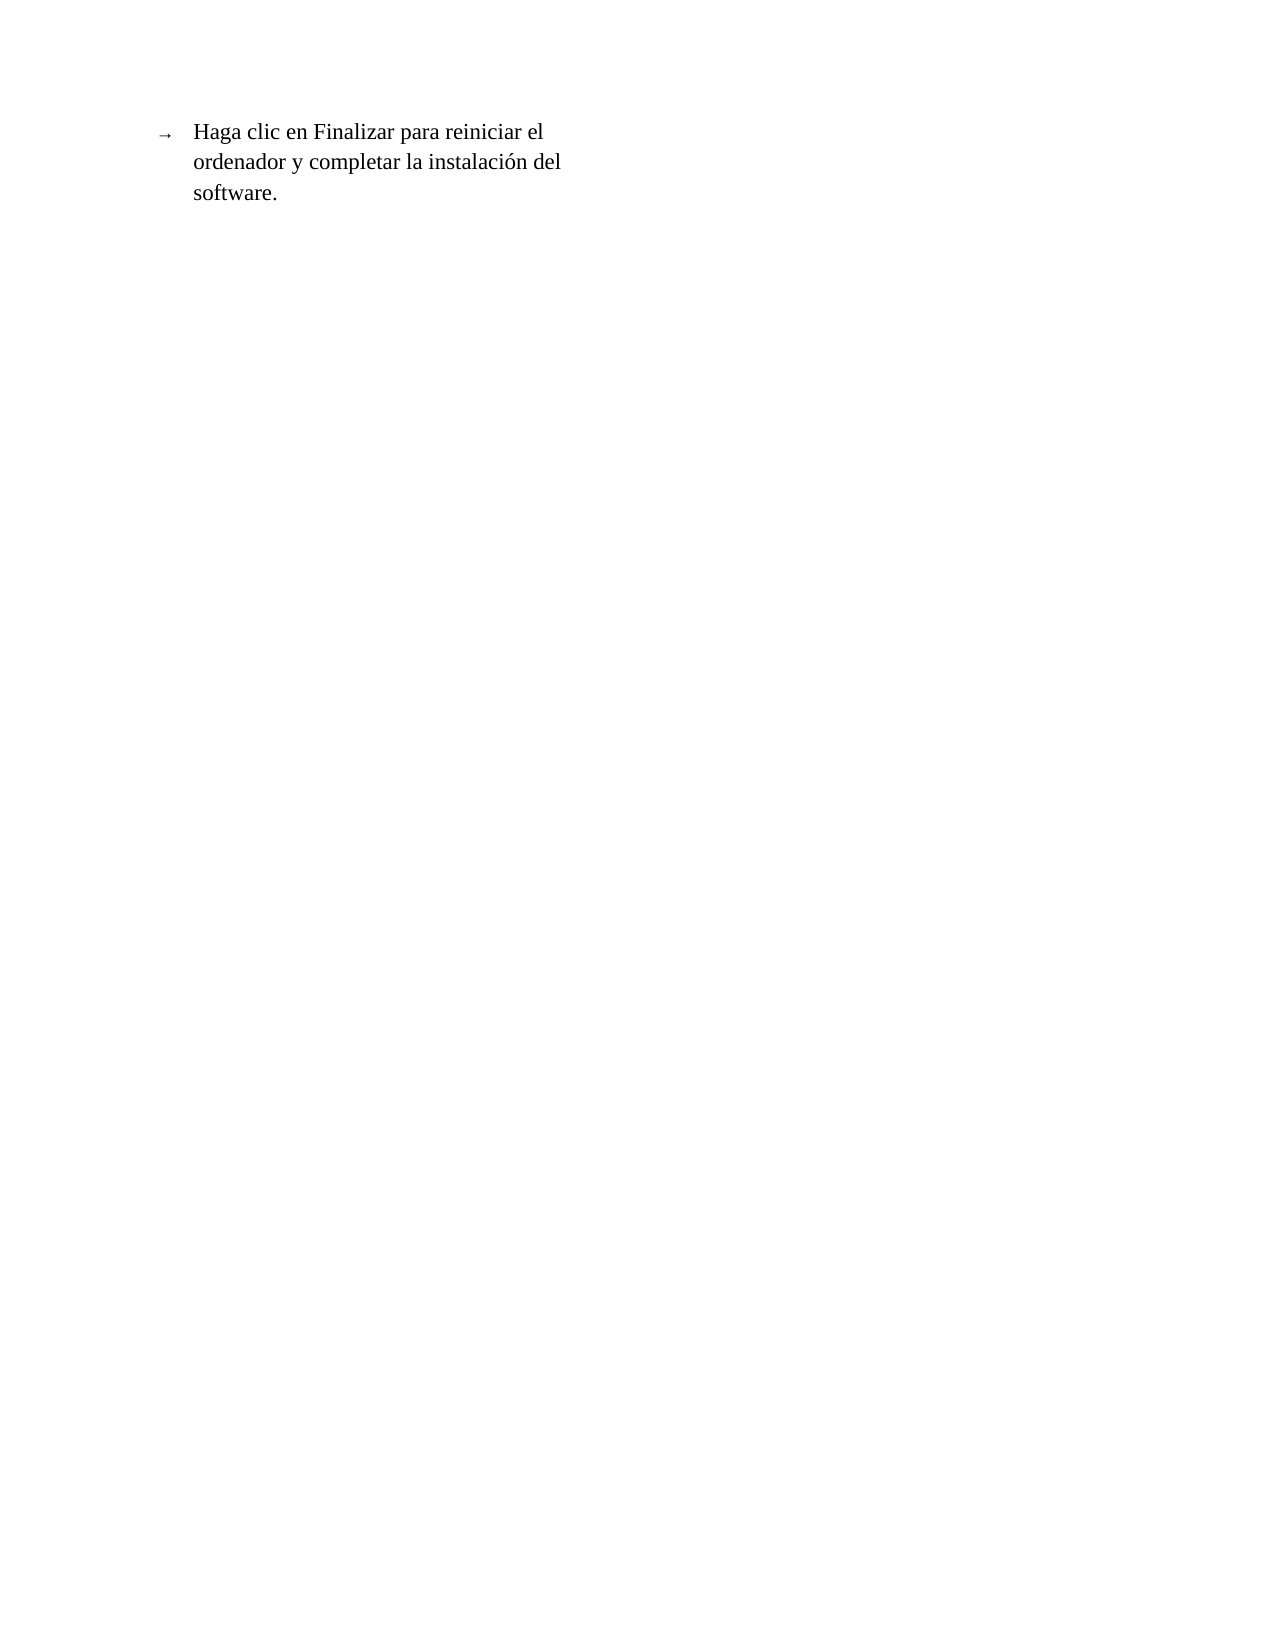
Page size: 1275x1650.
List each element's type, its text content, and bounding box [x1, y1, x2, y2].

list Haga clic en Finalizar para reiniciar el ordenador y completar la instalación del software. [156, 118, 601, 205]
